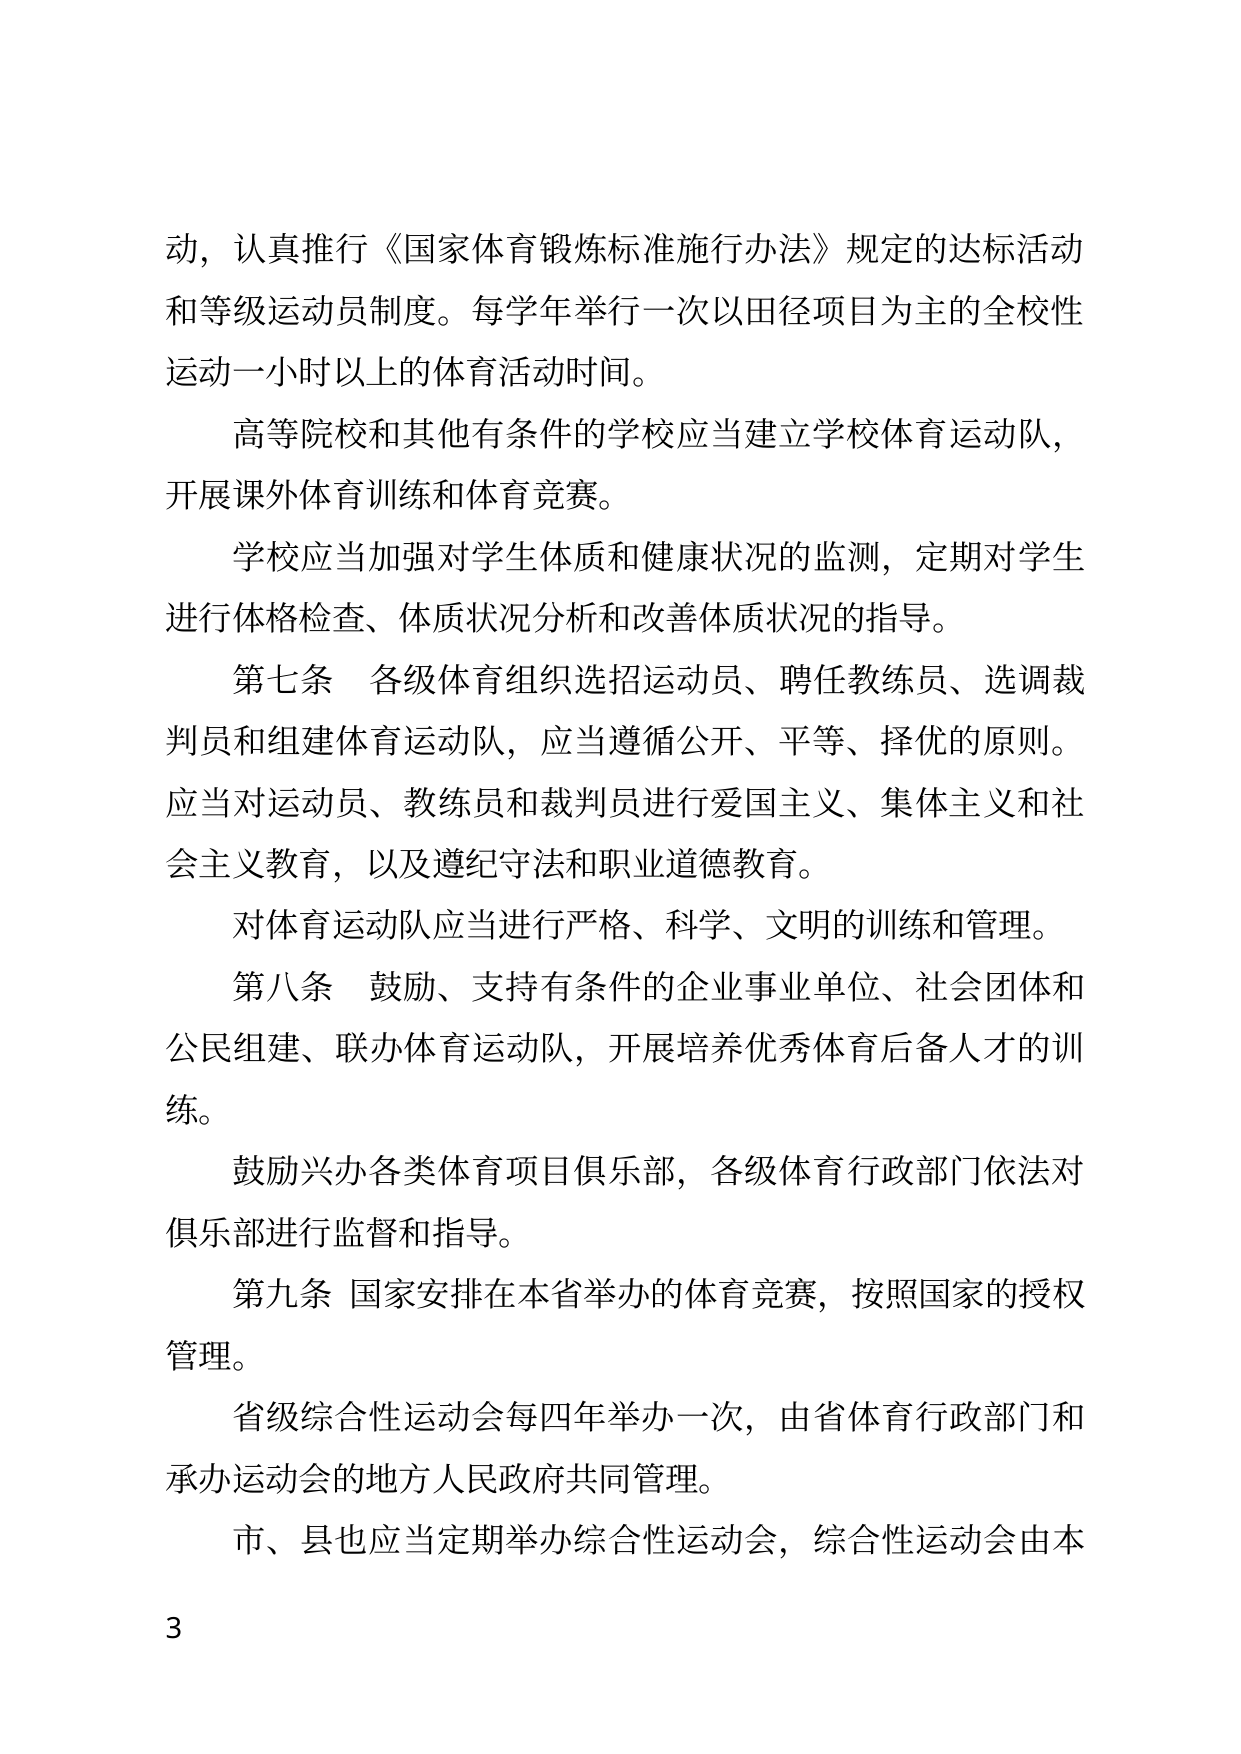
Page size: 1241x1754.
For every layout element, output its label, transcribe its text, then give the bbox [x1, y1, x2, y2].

text 鼓励兴办各类体育项目俱乐部，各级体育行政部门依法对俱乐部进行监督和指导。 [165, 1134, 1087, 1257]
text 省级综合性运动会每四年举办一次，由省体育行政部门和承办运动会的地方人民政府共同管理。 [165, 1380, 1087, 1503]
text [165, 213, 1087, 397]
text 第九条 国家安排在本省举办的体育竞赛，按照国家的授权管理。 [165, 1257, 1087, 1380]
text 对体育运动队应当进行严格、科学、文明的训练和管理。 [165, 889, 1087, 950]
text 第七条 各级体育组织选招运动员、聘任教练员、选调裁判员和组建体育运动队，应当遵循公开、平等、择优的原则。应当对运动员、教练员和裁判员进行爱国主义、集体主义和社会主义教育，以及遵纪守法和职业道德教育。 [165, 643, 1087, 889]
text 第八条 鼓励、支持有条件的企业事业单位、社会团体和公民组建、联办体育运动队，开展培养优秀体育后备人才的训练。 [165, 950, 1087, 1134]
text 高等院校和其他有条件的学校应当建立学校体育运动队，开展课外体育训练和体育竞赛。 [165, 397, 1087, 520]
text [165, 1503, 1087, 1565]
text 学校应当加强对学生体质和健康状况的监测，定期对学生进行体格检查、体质状况分析和改善体质状况的指导。 [165, 520, 1087, 643]
